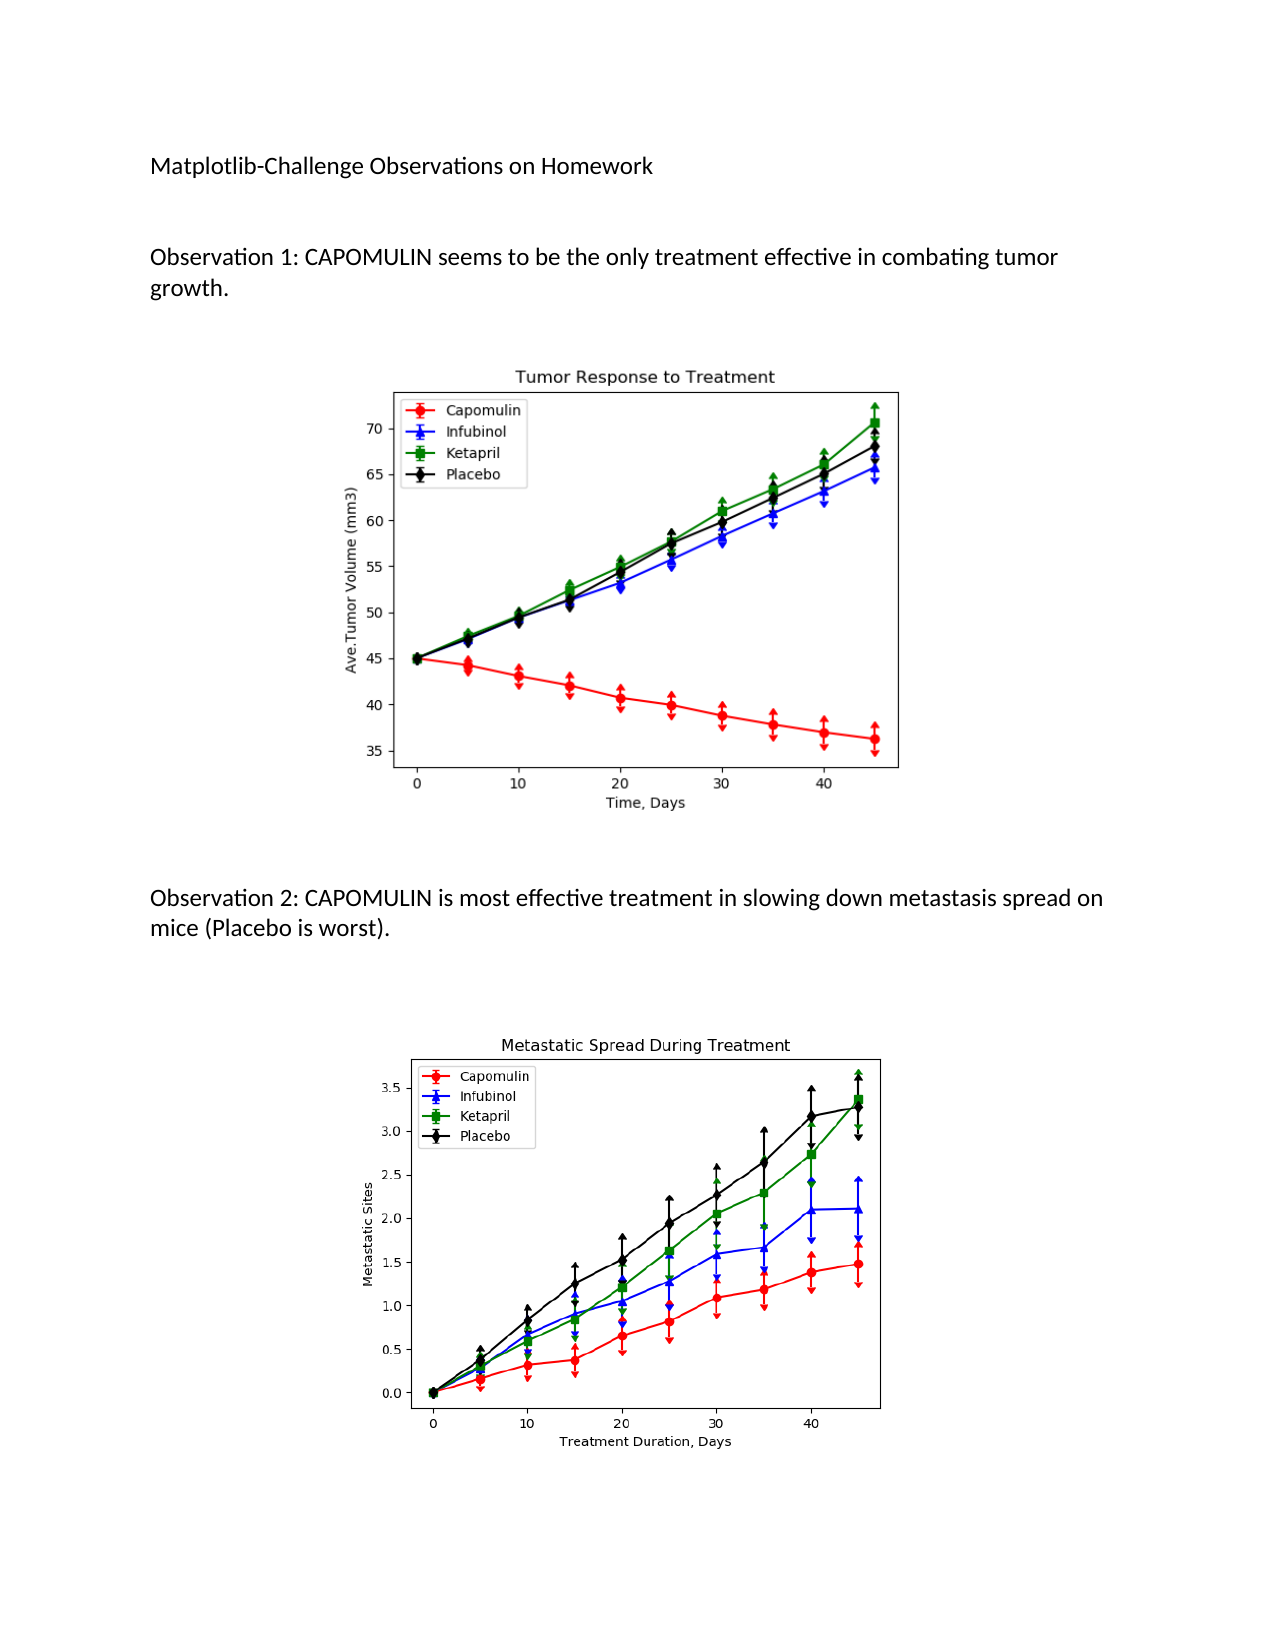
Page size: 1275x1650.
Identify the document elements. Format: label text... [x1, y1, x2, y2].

text Observation 2: CAPOMULIN is most effective treatment in slowing down metastasis spread on mice (Placebo is worst). [150, 882, 1125, 943]
picture [335, 1004, 940, 1458]
text Matplotlib-Challenge Observations on Homework [150, 150, 1125, 181]
text Observation 1: CAPOMULIN seems to be the only treatment effective in combating tumor growth. [150, 242, 1125, 303]
picture [312, 333, 963, 821]
